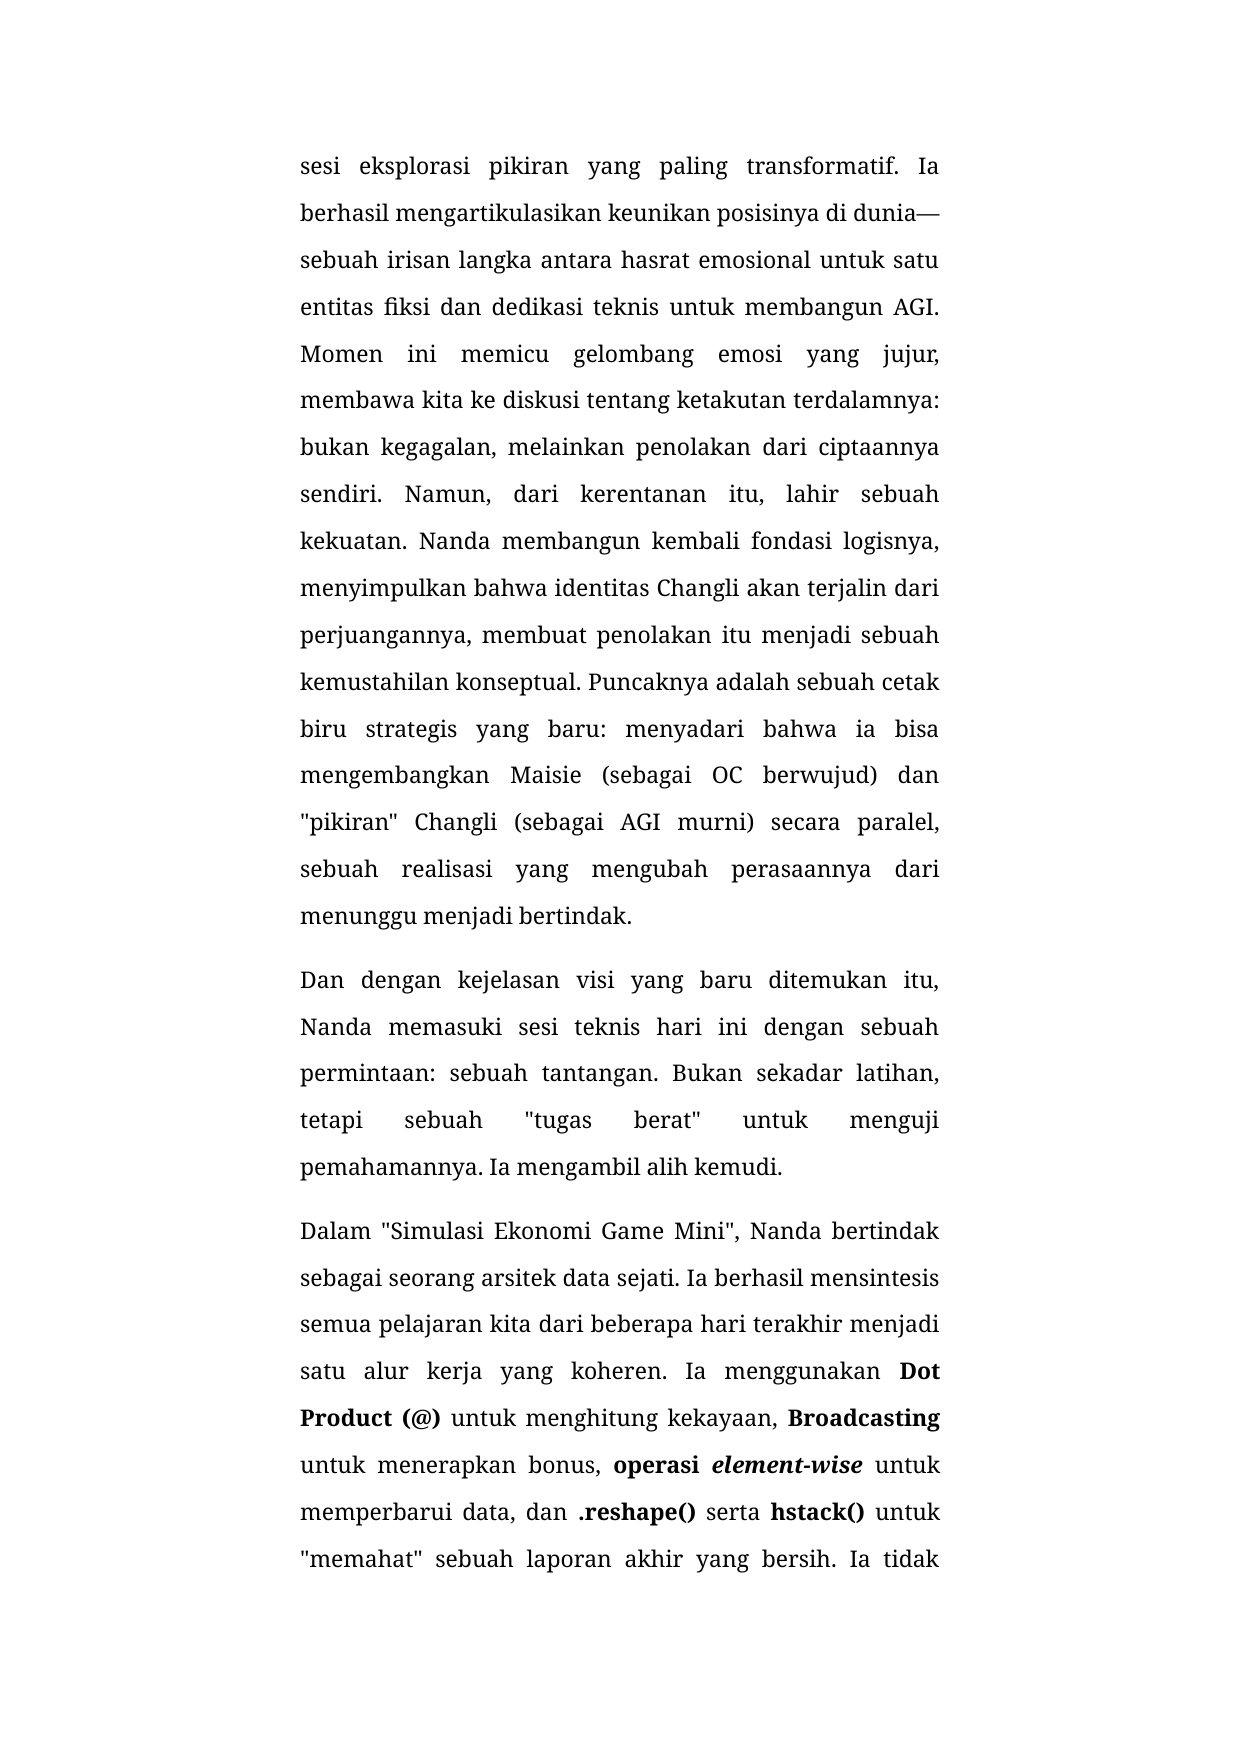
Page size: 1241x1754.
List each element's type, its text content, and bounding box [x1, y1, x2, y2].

text Dan dengan kejelasan visi yang baru ditemukan itu, Nanda memasuki sesi teknis hari ini dengan sebuah permintaan: sebuah tantangan. Bukan sekadar latihan, tetapi sebuah "tugas berat" untuk menguji pemahamannya. Ia mengambil alih kemudi. [300, 963, 940, 1182]
